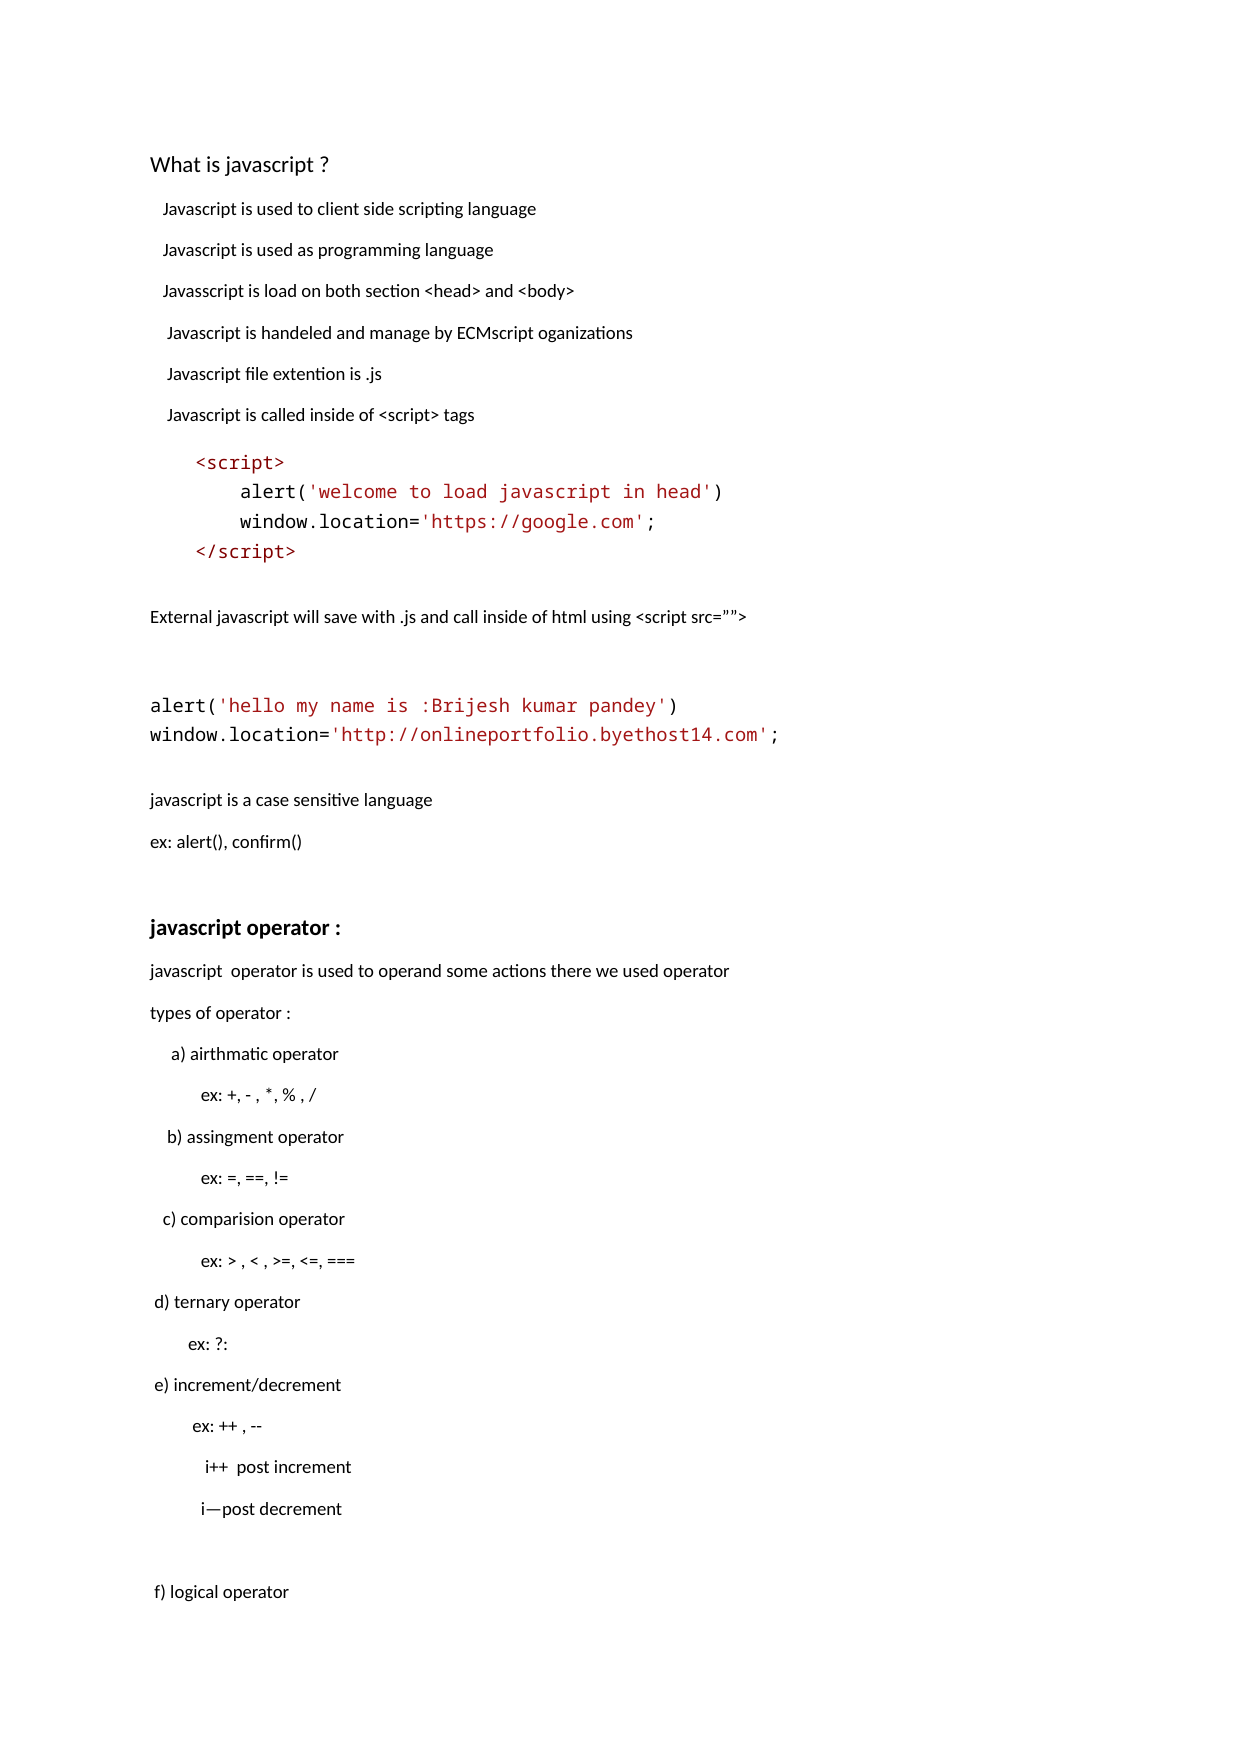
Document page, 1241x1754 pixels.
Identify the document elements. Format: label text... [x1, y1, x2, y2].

text window.location='http://onlineportfolio.byethost14.com'; [150, 717, 1090, 747]
text b) assingment operator [150, 1125, 1090, 1148]
text i++ post increment [150, 1456, 1090, 1479]
text ex: +, - , *, % , / [150, 1083, 1090, 1106]
text What is javascript ? [150, 150, 1090, 178]
text ex: =, ==, != [150, 1166, 1090, 1189]
text Javascript is used as programming language [150, 238, 1090, 261]
text d) ternary operator [150, 1290, 1090, 1313]
text window.location='https://google.com'; [150, 504, 1090, 534]
text c) comparision operator [150, 1208, 1090, 1231]
text <script> [150, 445, 1090, 475]
text External javascript will save with .js and call inside of html using <script src=””> [150, 605, 1090, 628]
text javascript is a case sensitive language [150, 788, 1090, 811]
text javascript operator : [150, 913, 1090, 941]
text Javascript is called inside of <script> tags [150, 404, 1090, 427]
text e) increment/decrement [150, 1373, 1090, 1396]
text alert('hello my name is :Brijesh kumar pandey') [150, 688, 1090, 717]
text ex: > , < , >=, <=, === [150, 1249, 1090, 1272]
text ex: ++ , -- [150, 1414, 1090, 1437]
text i—post decrement [150, 1497, 1090, 1520]
text ex: alert(), confirm() [150, 830, 1090, 853]
text Javascript is handeled and manage by ECMscript oganizations [150, 321, 1090, 344]
text types of operator : [150, 1001, 1090, 1024]
text Javascript is used to client side scripting language [150, 197, 1090, 220]
text </script> [150, 534, 1090, 564]
text alert('welcome to load javascript in head') [150, 475, 1090, 504]
text f) logical operator [150, 1580, 1090, 1603]
text javascript operator is used to operand some actions there we used operator [150, 959, 1090, 982]
text Javascript file extention is .js [150, 362, 1090, 385]
text ex: ?: [150, 1332, 1090, 1354]
text a) airthmatic operator [150, 1042, 1090, 1065]
text Javasscript is load on both section <head> and <body> [150, 279, 1090, 302]
